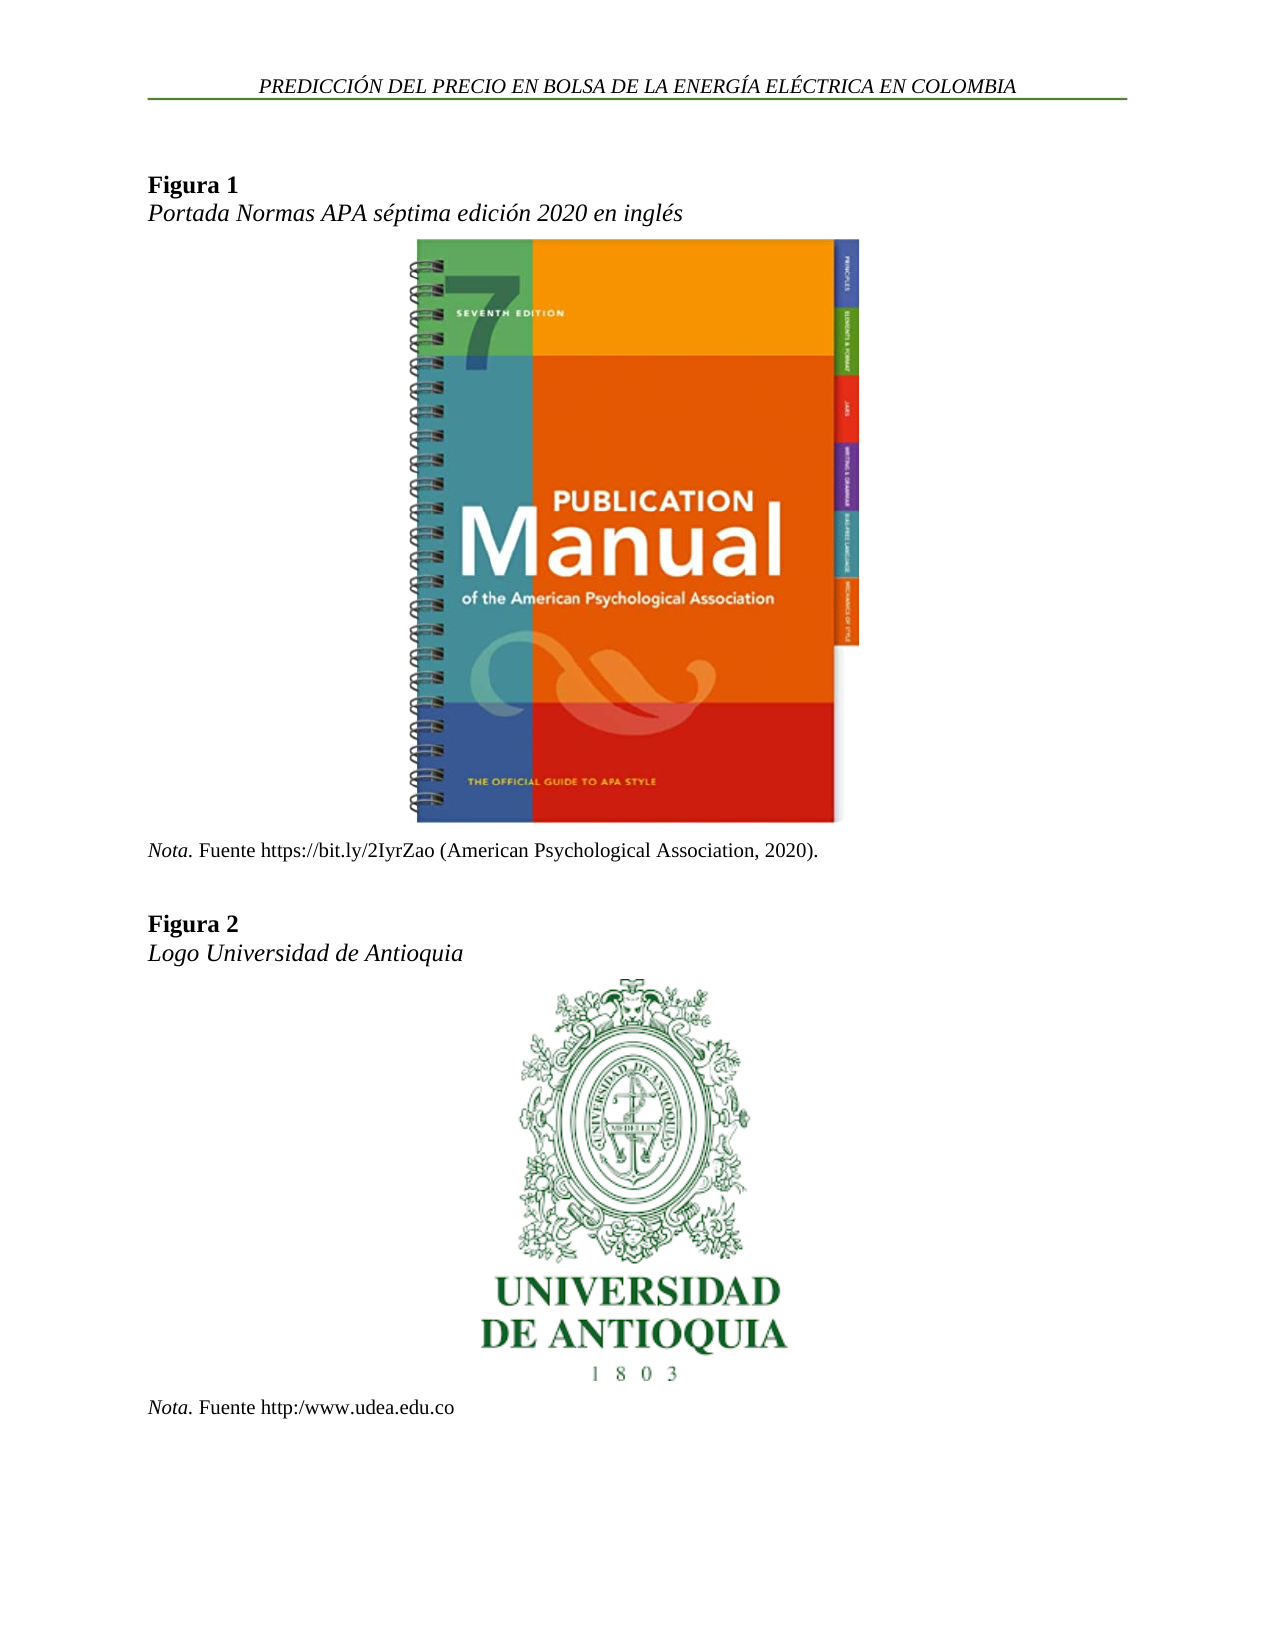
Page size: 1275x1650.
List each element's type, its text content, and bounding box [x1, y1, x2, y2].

text Figura 2 Logo Universidad de Antioquia [148, 909, 1127, 967]
text Nota. Fuente https://bit.ly/2IyrZao (American Psychological Association, 2020). [148, 838, 1127, 862]
text Nota. Fuente http:/www.udea.edu.co [148, 1395, 1127, 1419]
picture [409, 239, 860, 824]
picture [481, 979, 788, 1381]
text Figura 1 Portada Normas APA séptima edición 2020 en inglés [148, 170, 1127, 227]
